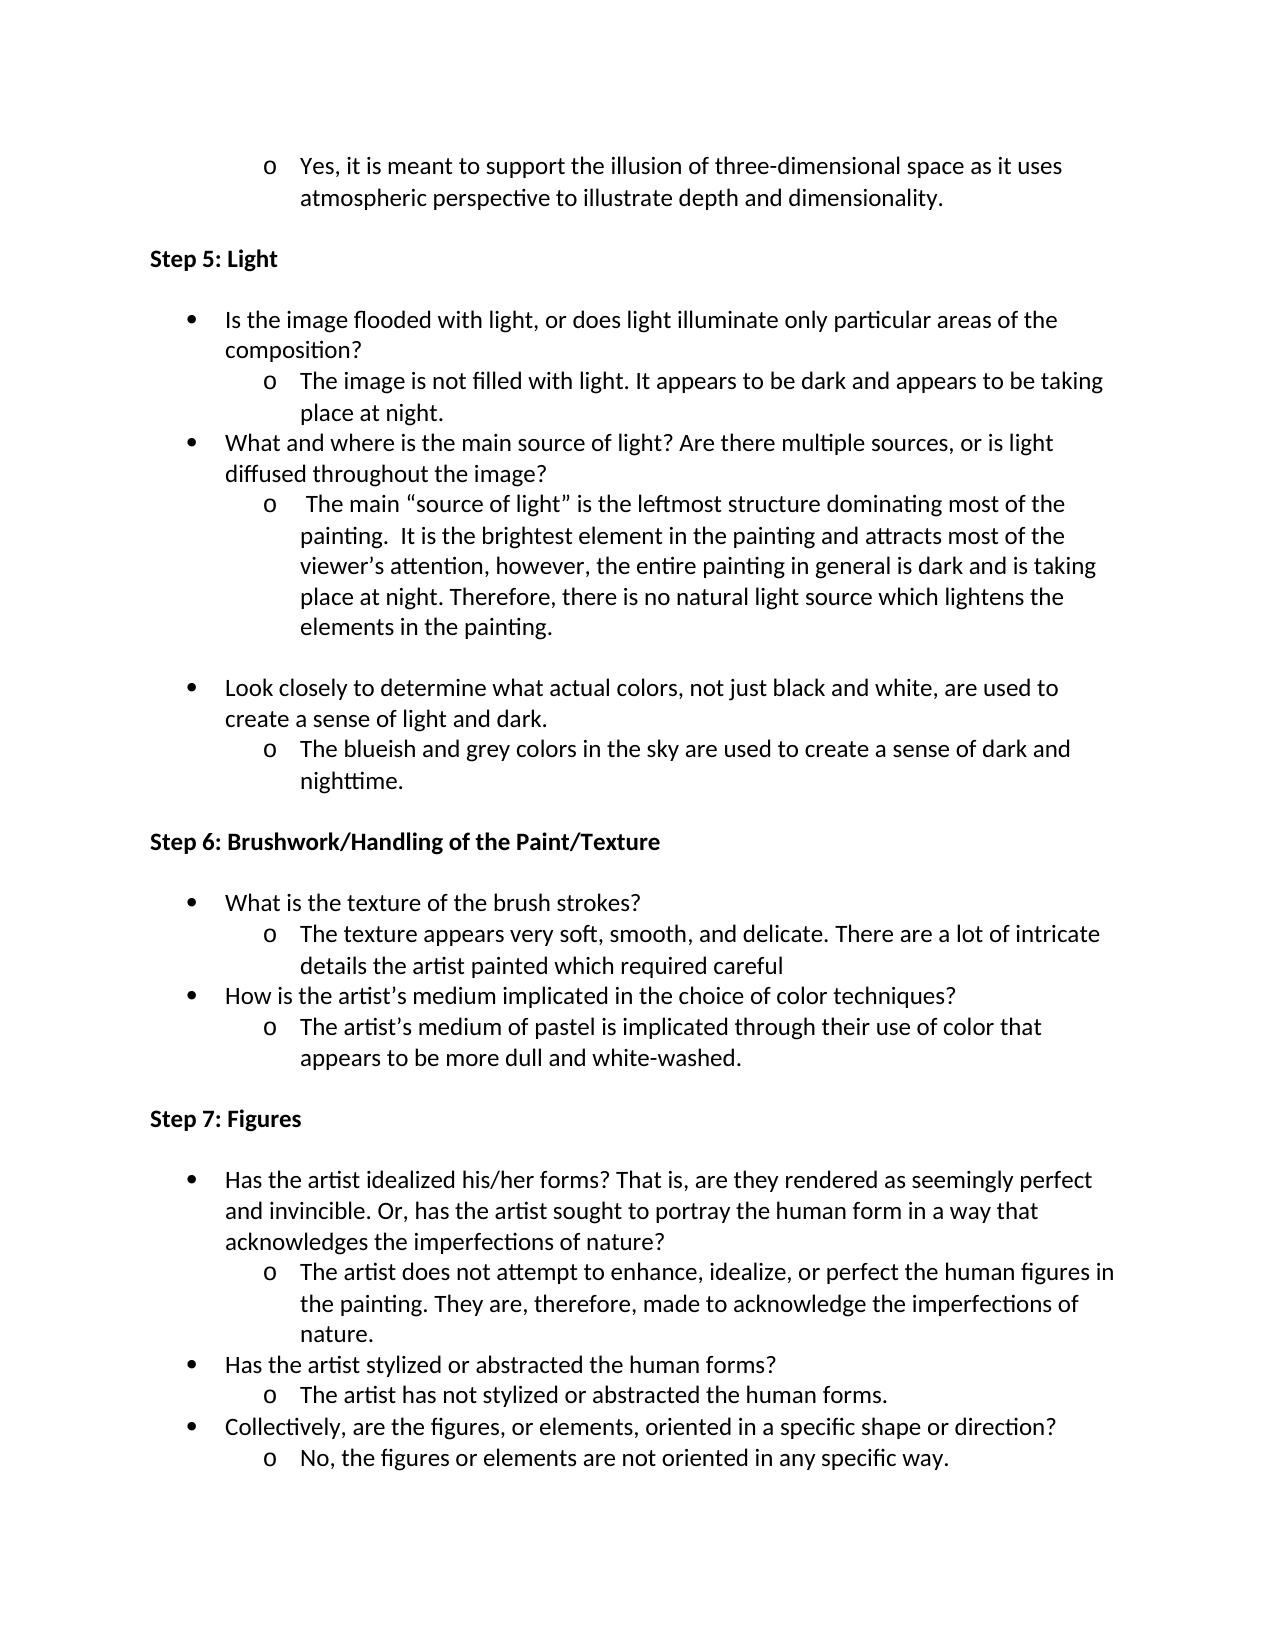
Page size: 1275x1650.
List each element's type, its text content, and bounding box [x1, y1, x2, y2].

list The artist has not stylized or abstracted the human forms. [262, 1379, 1125, 1411]
list Has the artist idealized his/her forms? That is, are they rendered as seemingly perfect and invincible. Or, has the artist sought to portray the human form in a way that acknowledges the imperfections of nature? [187, 1165, 1125, 1256]
list Look closely to determine what actual colors, not just black and white, are used to create a sense of light and dark. [187, 673, 1125, 734]
list Is the image flooded with light, or does light illuminate only particular areas of the composition? [187, 304, 1125, 365]
list Collectively, are the figures, or elements, oriented in a specific shape or direction? [187, 1411, 1125, 1442]
list How is the artist’s medium implicated in the choice of color techniques? [187, 980, 1125, 1011]
text Step 6: Brushwork/Handling of the Paint/Texture [150, 826, 1125, 857]
list The image is not filled with light. It appears to be dark and appears to be taking place at night. [262, 365, 1125, 427]
list What is the texture of the brush strokes? [187, 887, 1125, 918]
list No, the figures or elements are not oriented in any specific way. [262, 1442, 1125, 1474]
list The main “source of light” is the leftmost structure dominating most of the painting. It is the brightest element in the painting and attracts most of the viewer’s attention, however, the entire painting in general is dark and is taking place at night. Therefore, there is no natural light source which lightens the elements in the painting. [262, 488, 1125, 642]
list The artist’s medium of pastel is implicated through their use of color that appears to be more dull and white-washed. [262, 1011, 1125, 1073]
list What and where is the main source of light? Are there multiple sources, or is light diffused throughout the image? [187, 427, 1125, 488]
list Has the artist stylized or abstracted the human forms? [187, 1349, 1125, 1379]
text Step 7: Figures [150, 1104, 1125, 1134]
list The texture appears very soft, smooth, and delicate. There are a lot of intricate details the artist painted which required careful [262, 918, 1125, 980]
list The artist does not attempt to enhance, idealize, or perfect the human figures in the painting. They are, therefore, made to acknowledge the imperfections of nature. [262, 1256, 1125, 1349]
text Step 5: Light [150, 243, 1125, 273]
list Yes, it is meant to support the illusion of three-dimensional space as it uses atmospheric perspective to illustrate depth and dimensionality. [262, 150, 1125, 212]
list The blueish and grey colors in the sky are used to create a sense of dark and nighttime. [262, 734, 1125, 796]
